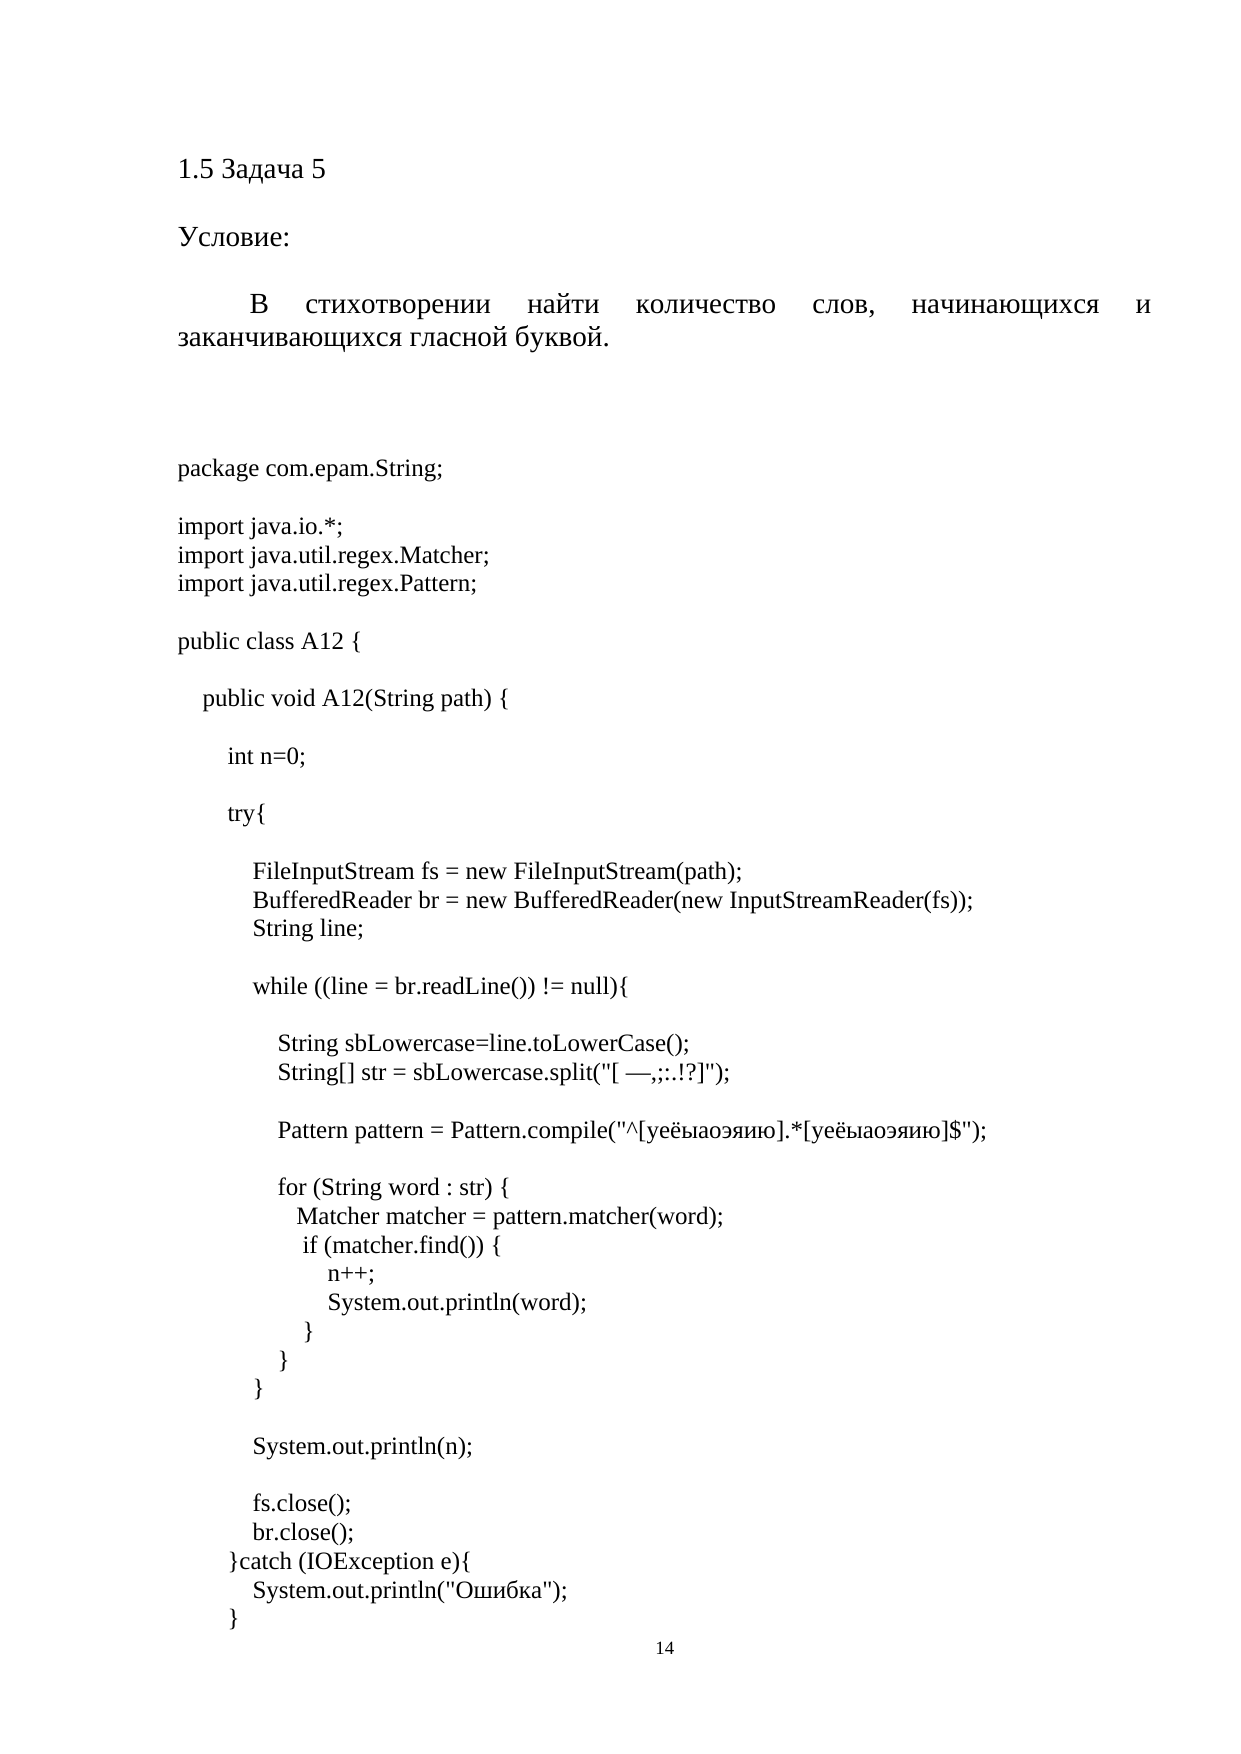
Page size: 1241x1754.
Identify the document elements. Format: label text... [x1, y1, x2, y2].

text 1.5 Задача 5 [177, 152, 1152, 185]
text Условие: [177, 219, 1152, 252]
text В стихотворении найти количество слов, начинающихся и заканчивающихся гласной буквой. [177, 286, 1152, 353]
